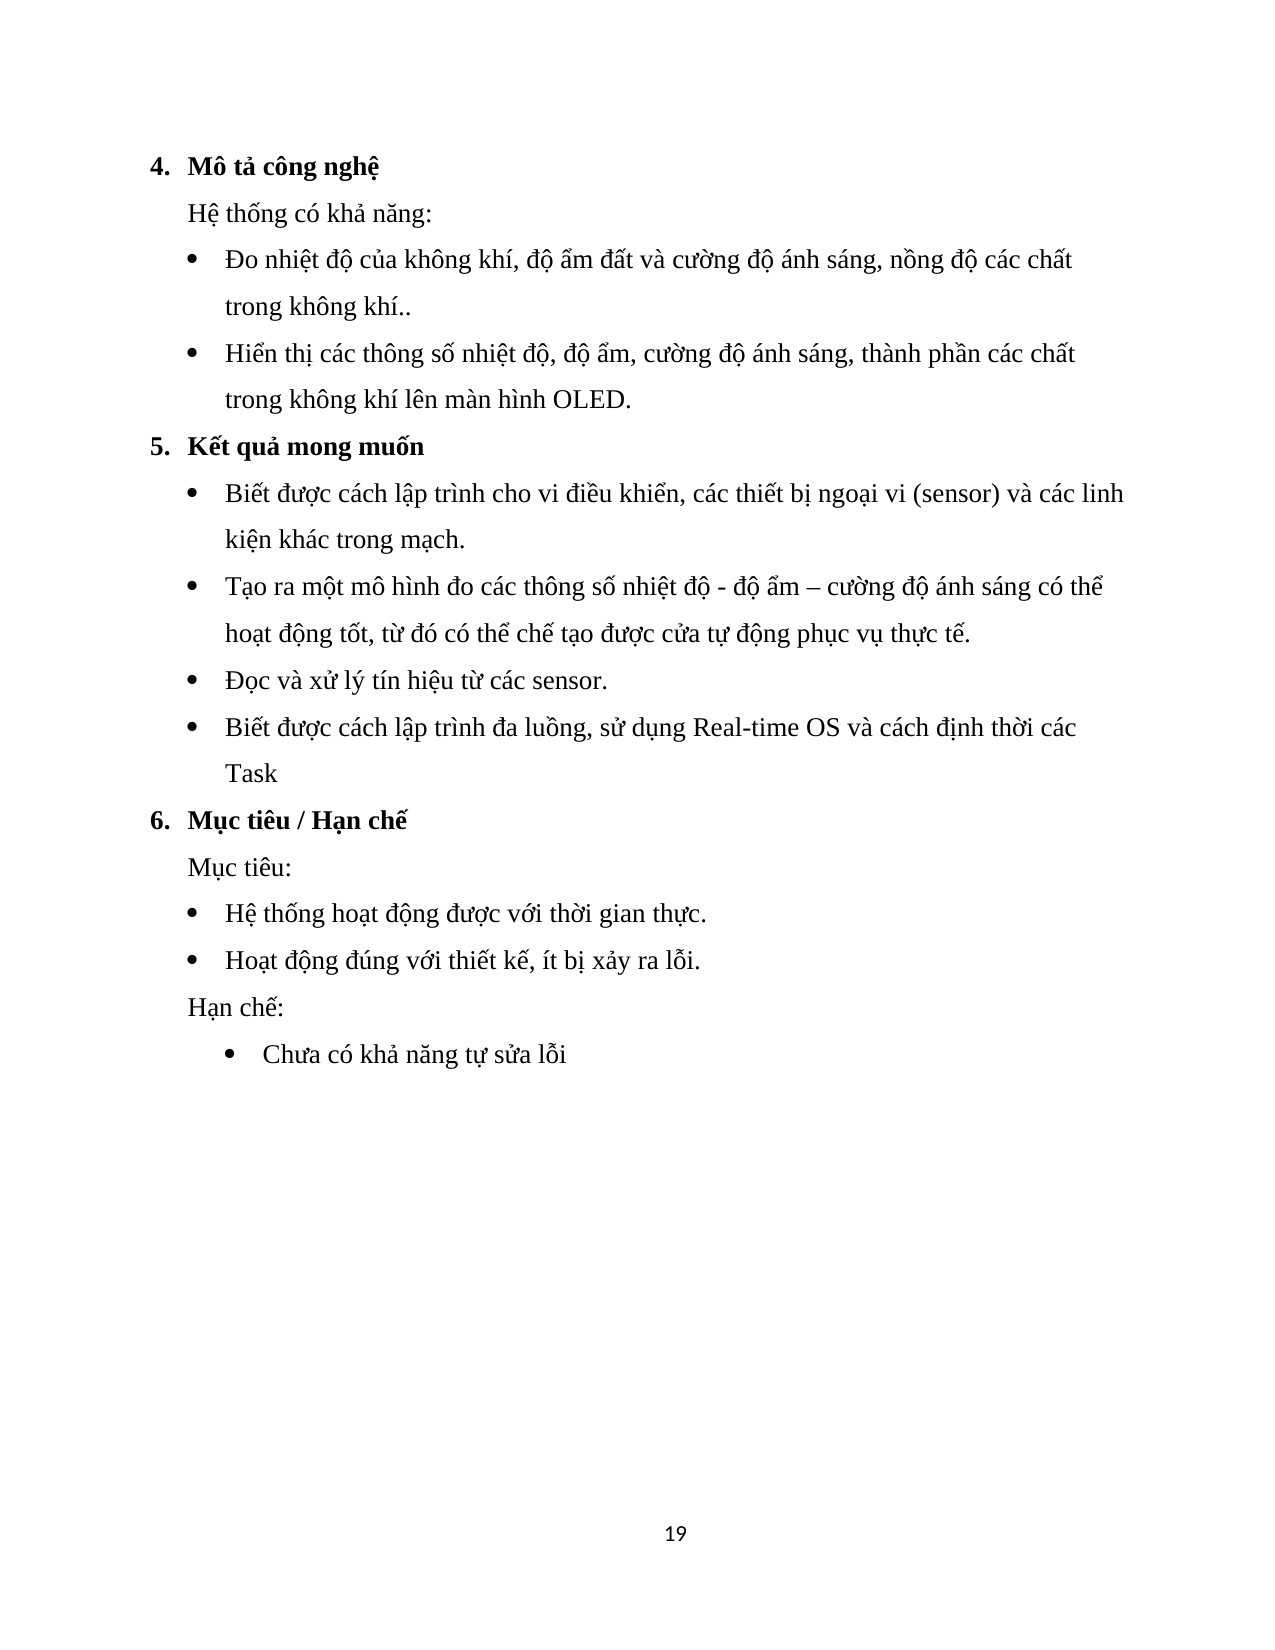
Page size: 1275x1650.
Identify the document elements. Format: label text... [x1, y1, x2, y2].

list Biết được cách lập trình đa luồng, sử dụng Real-time OS và cách định thời các Task [187, 711, 1125, 788]
text Hệ thống có khả năng: [187, 197, 1125, 228]
list Biết được cách lập trình cho vi điều khiển, các thiết bị ngoại vi (sensor) và các linh kiện khác trong mạch. [187, 477, 1125, 555]
list Mô tả công nghệ [150, 150, 1125, 181]
list Hệ thống hoạt động được với thời gian thực. [187, 897, 1125, 929]
list Đọc và xử lý tín hiệu từ các sensor. [187, 664, 1125, 695]
list Tạo ra một mô hình đo các thông số nhiệt độ - độ ẩm – cường độ ánh sáng có thể hoạt động tốt, từ đó có thể chế tạo được cửa tự động phục vụ thực tế. [187, 570, 1125, 648]
list Kết quả mong muốn [150, 430, 1125, 461]
list Hiển thị các thông số nhiệt độ, độ ẩm, cường độ ánh sáng, thành phần các chất trong không khí lên màn hình OLED. [187, 337, 1125, 415]
list Hoạt động đúng với thiết kế, ít bị xảy ra lỗi. [187, 944, 1125, 976]
list Đo nhiệt độ của không khí, độ ẩm đất và cường độ ánh sáng, nồng độ các chất trong không khí.. [187, 243, 1125, 321]
list Chưa có khả năng tự sửa lỗi [225, 1038, 1125, 1069]
list Mục tiêu / Hạn chế [150, 804, 1125, 835]
text Mục tiêu: [187, 851, 1125, 882]
text Hạn chế: [187, 991, 1125, 1022]
